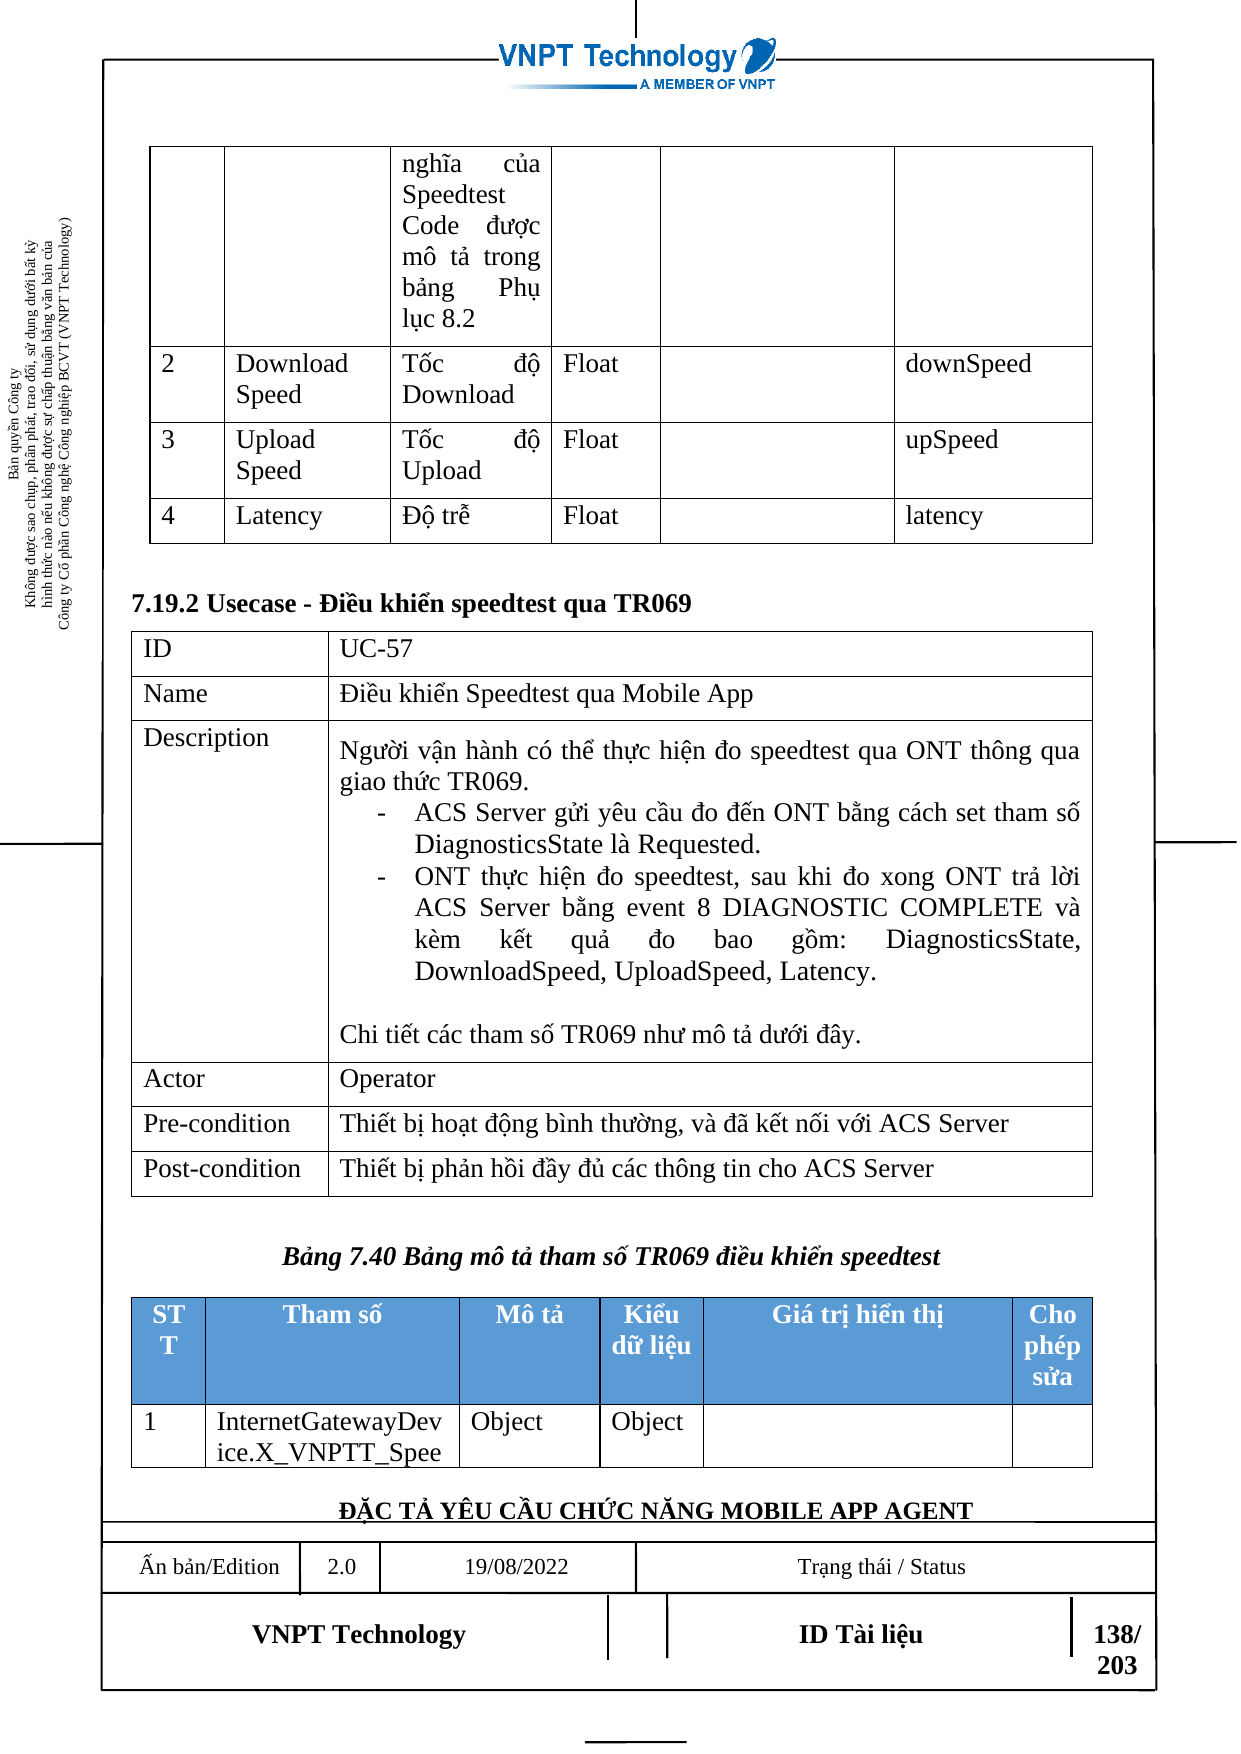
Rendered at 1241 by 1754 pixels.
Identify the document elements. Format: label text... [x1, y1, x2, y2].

picture [498, 38, 776, 89]
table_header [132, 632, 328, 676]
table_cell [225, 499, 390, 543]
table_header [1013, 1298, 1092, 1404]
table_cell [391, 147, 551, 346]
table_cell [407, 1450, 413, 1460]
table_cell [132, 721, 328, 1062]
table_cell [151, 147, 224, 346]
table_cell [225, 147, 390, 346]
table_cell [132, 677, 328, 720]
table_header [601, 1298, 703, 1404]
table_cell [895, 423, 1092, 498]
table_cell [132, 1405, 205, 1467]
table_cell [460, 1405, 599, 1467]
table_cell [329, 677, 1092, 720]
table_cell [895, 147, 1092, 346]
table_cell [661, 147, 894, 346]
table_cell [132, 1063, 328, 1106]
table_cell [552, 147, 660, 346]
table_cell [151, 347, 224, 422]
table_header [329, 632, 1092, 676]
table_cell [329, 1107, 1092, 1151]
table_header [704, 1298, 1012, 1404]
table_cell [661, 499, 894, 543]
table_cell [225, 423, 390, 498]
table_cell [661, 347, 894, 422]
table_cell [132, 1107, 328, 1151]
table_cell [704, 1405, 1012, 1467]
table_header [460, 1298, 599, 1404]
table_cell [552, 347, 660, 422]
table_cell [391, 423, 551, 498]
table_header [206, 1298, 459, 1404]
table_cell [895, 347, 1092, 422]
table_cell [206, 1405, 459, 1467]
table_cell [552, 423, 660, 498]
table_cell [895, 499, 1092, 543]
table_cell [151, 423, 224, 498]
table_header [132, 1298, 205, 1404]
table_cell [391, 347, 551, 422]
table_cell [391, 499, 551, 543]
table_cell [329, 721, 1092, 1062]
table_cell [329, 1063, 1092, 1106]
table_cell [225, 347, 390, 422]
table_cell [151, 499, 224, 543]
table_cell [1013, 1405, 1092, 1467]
subtitle Usecase - Điều khiển speedtest qua TR069 [131, 587, 1093, 618]
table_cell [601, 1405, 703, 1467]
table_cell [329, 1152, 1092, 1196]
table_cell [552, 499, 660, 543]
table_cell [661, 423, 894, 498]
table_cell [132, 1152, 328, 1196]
